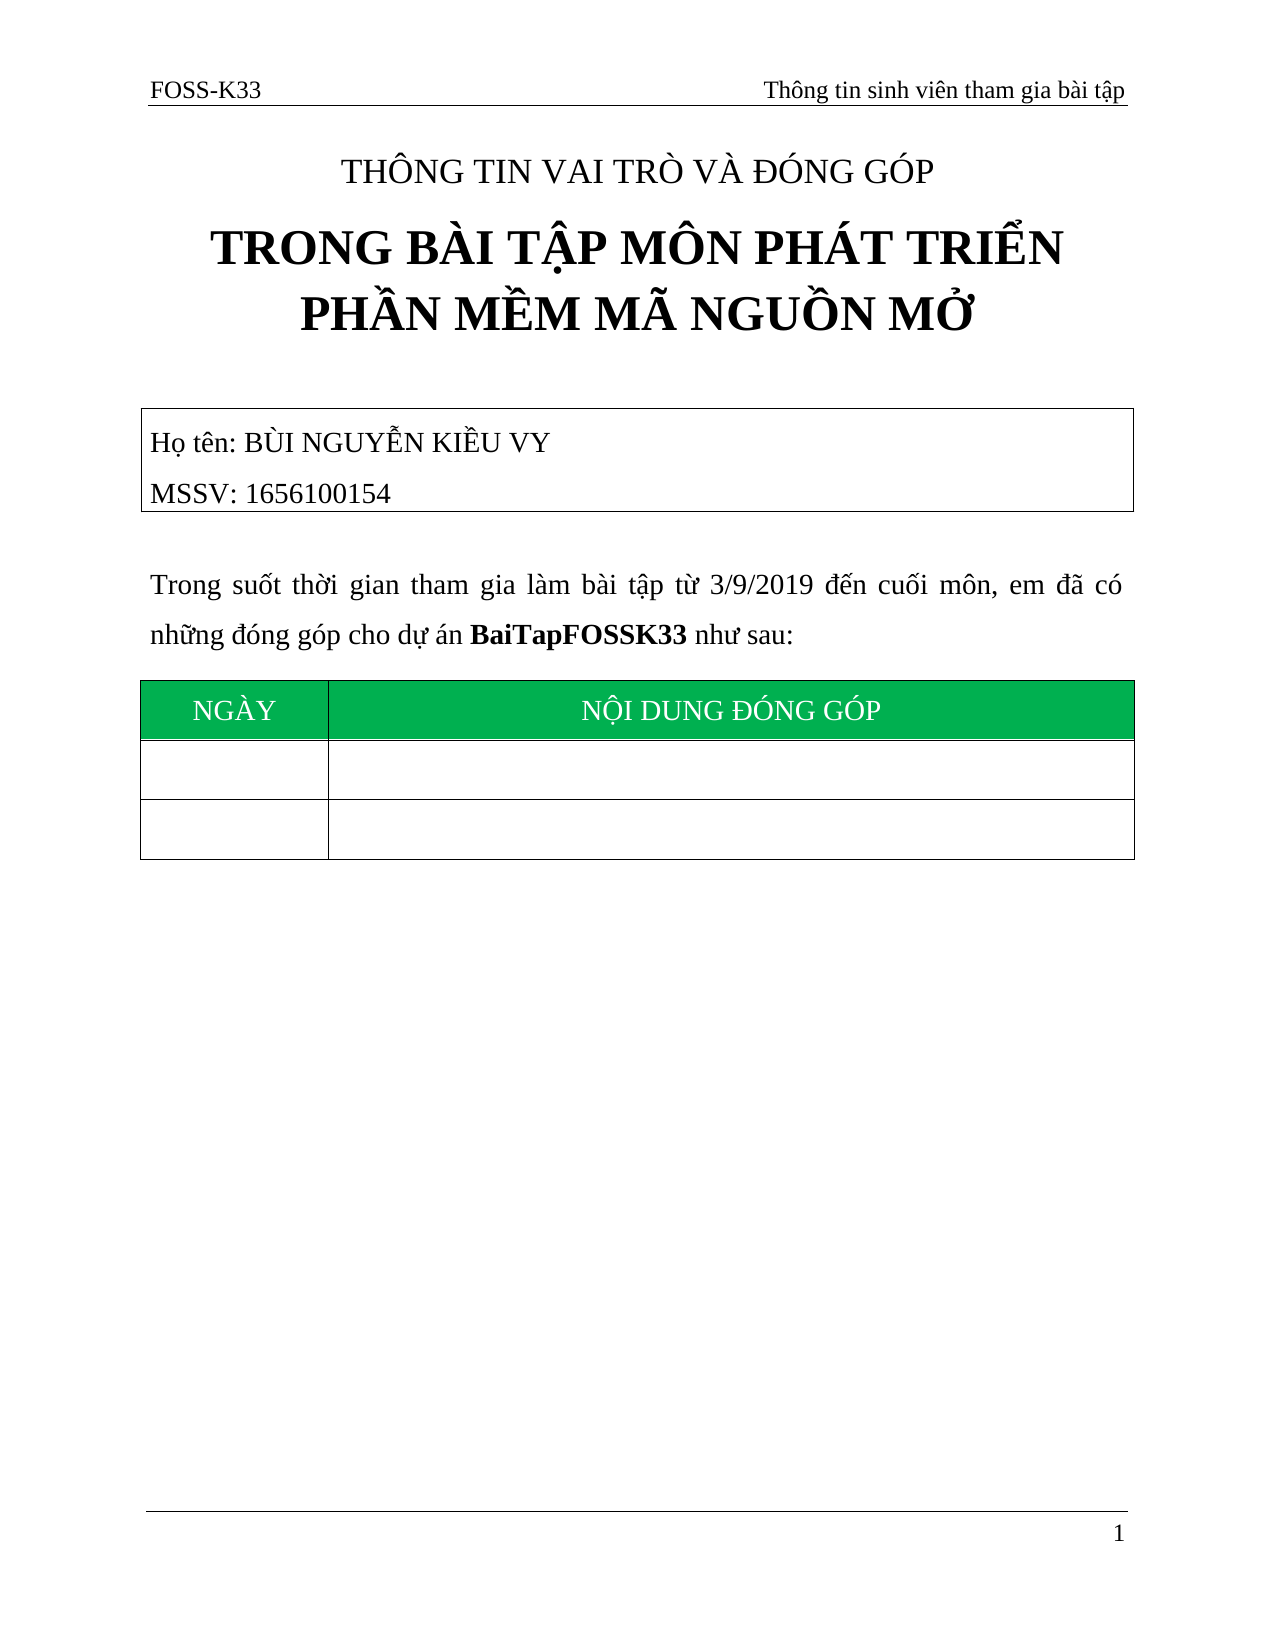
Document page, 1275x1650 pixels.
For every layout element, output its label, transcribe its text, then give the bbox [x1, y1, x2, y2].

table_cell [329, 741, 1134, 799]
list Trong suốt thời gian tham gia làm bài tập từ 3/9/2019 đến cuối môn, em đã có những đóng góp cho dự án BaiTapFOSSK33 như sau: [150, 567, 1125, 651]
text MSSV: 1656100154 [142, 473, 1133, 511]
table_cell [141, 741, 328, 799]
text THÔNG TIN VAI TRÒ VÀ ĐÓNG GÓP [150, 150, 1125, 191]
table_cell [141, 800, 328, 859]
table_cell [329, 800, 1134, 859]
text TRONG BÀI TẬP MÔN PHÁT TRIỂN PHẦN MỀM MÃ NGUỒN MỞ [150, 218, 1125, 341]
table_header NGÀY [141, 681, 328, 739]
text Họ tên: BÙI NGUYỄN KIỀU VY [142, 422, 1133, 459]
table_header NỘI DUNG ĐÓNG GÓP [329, 681, 1134, 739]
